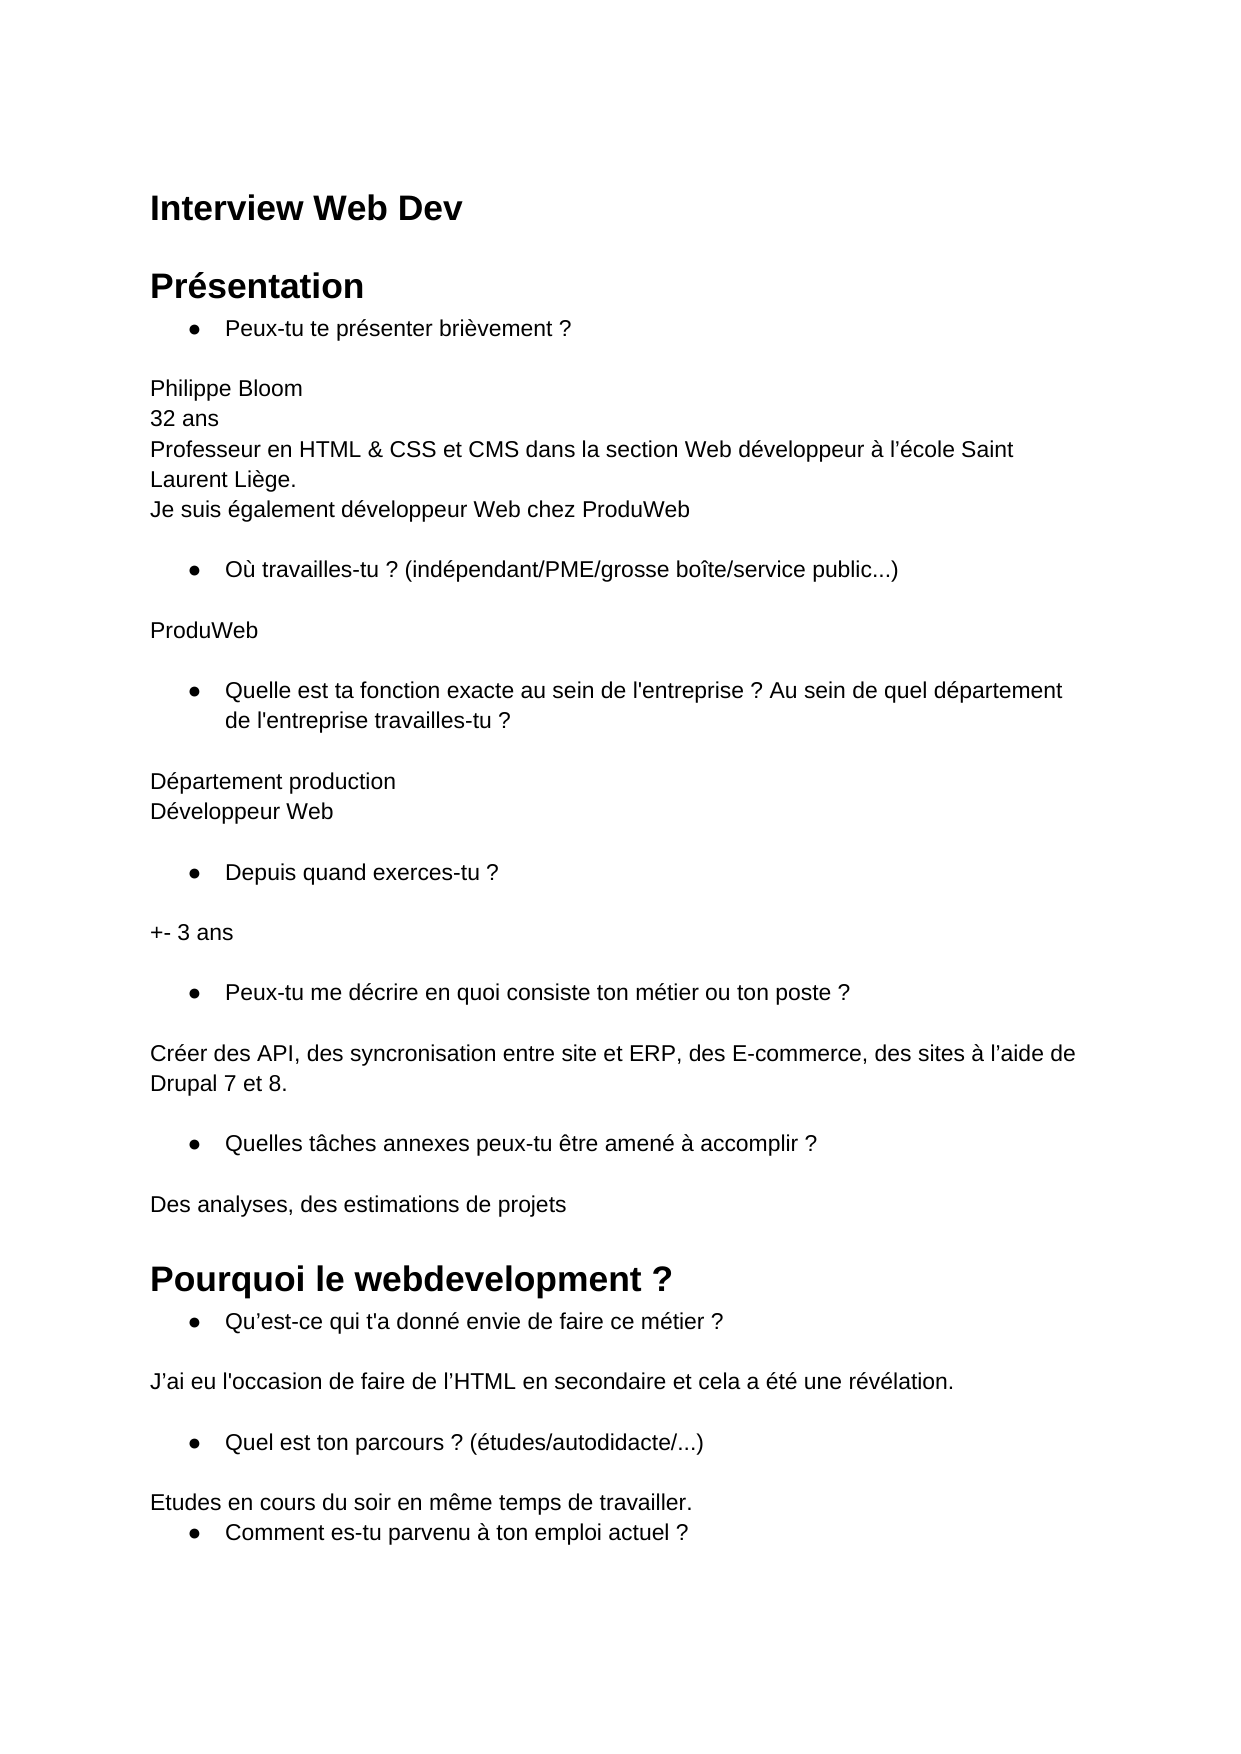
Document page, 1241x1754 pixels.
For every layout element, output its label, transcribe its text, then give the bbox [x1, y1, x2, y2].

subtitle Pourquoi le webdevelopment ? [150, 1258, 1090, 1299]
text Développeur Web [150, 798, 1090, 824]
list Où travailles-tu ? (indépendant/PME/grosse boîte/service public...) [187, 556, 1090, 583]
text J’ai eu l'occasion de faire de l’HTML en secondaire et cela a été une révélation. [150, 1368, 1090, 1394]
subtitle Présentation [150, 266, 1090, 306]
text Des analyses, des estimations de projets [150, 1191, 1090, 1217]
list Depuis quand exerces-tu ? [187, 858, 1090, 885]
text 32 ans [150, 405, 1090, 432]
list Peux-tu me décrire en quoi consiste ton métier ou ton poste ? [187, 979, 1090, 1006]
list Peux-tu te présenter brièvement ? [187, 315, 1090, 341]
text Département production [150, 768, 1090, 794]
list Qu’est-ce qui t'a donné envie de faire ce métier ? [187, 1308, 1090, 1334]
text +- 3 ans [150, 919, 1090, 945]
text Créer des API, des syncronisation entre site et ERP, des E-commerce, des sites à l’aide de Drupal 7 et 8. [150, 1040, 1090, 1096]
subtitle Interview Web Dev [150, 187, 1090, 228]
list Quelles tâches annexes peux-tu être amené à accomplir ? [187, 1130, 1090, 1157]
text Professeur en HTML & CSS et CMS dans la section Web développeur à l’école Saint Laurent Liège. [150, 436, 1090, 492]
list Quelle est ta fonction exacte au sein de l'entreprise ? Au sein de quel département de l'entreprise travailles-tu ? [187, 677, 1090, 734]
text Philippe Bloom [150, 375, 1090, 402]
text Etudes en cours du soir en même temps de travailler. [150, 1489, 1090, 1515]
text Je suis également développeur Web chez ProduWeb [150, 496, 1090, 522]
text ProduWeb [150, 617, 1090, 643]
list Quel est ton parcours ? (études/autodidacte/...) [187, 1428, 1090, 1455]
list Comment es-tu parvenu à ton emploi actuel ? [187, 1519, 1090, 1545]
